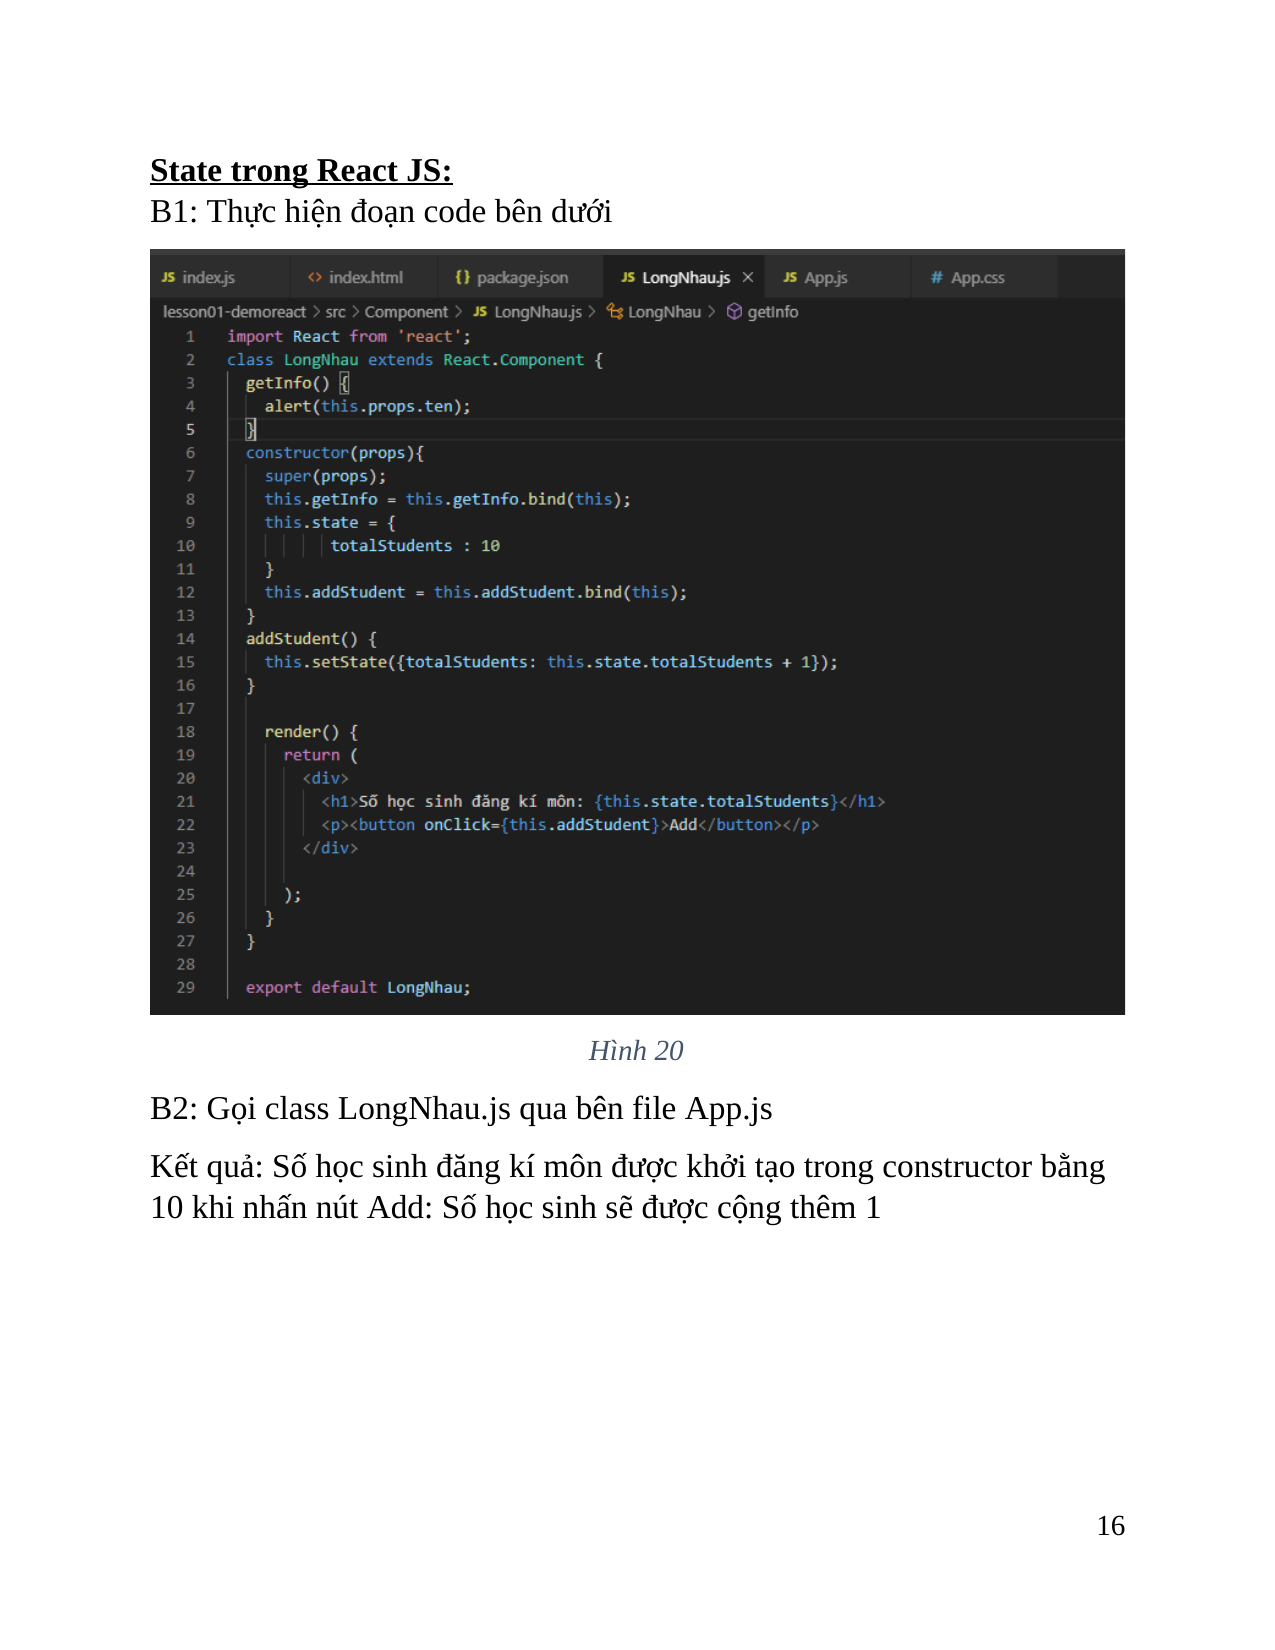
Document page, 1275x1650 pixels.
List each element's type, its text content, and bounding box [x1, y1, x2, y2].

text Kết quả: Số học sinh đăng kí môn được khởi tạo trong constructor bằng 10 khi nhấn nút Add: Số học sinh sẽ được cộng thêm 1 [150, 1146, 1125, 1226]
picture [150, 249, 1125, 1015]
text B1: Thực hiện đoạn code bên dưới [150, 191, 1125, 230]
text B2: Gọi class LongNhau.js qua bên file App.js [150, 1088, 1125, 1126]
text Hình 20 [150, 1033, 1125, 1067]
subtitle State trong React JS: [150, 150, 1125, 188]
